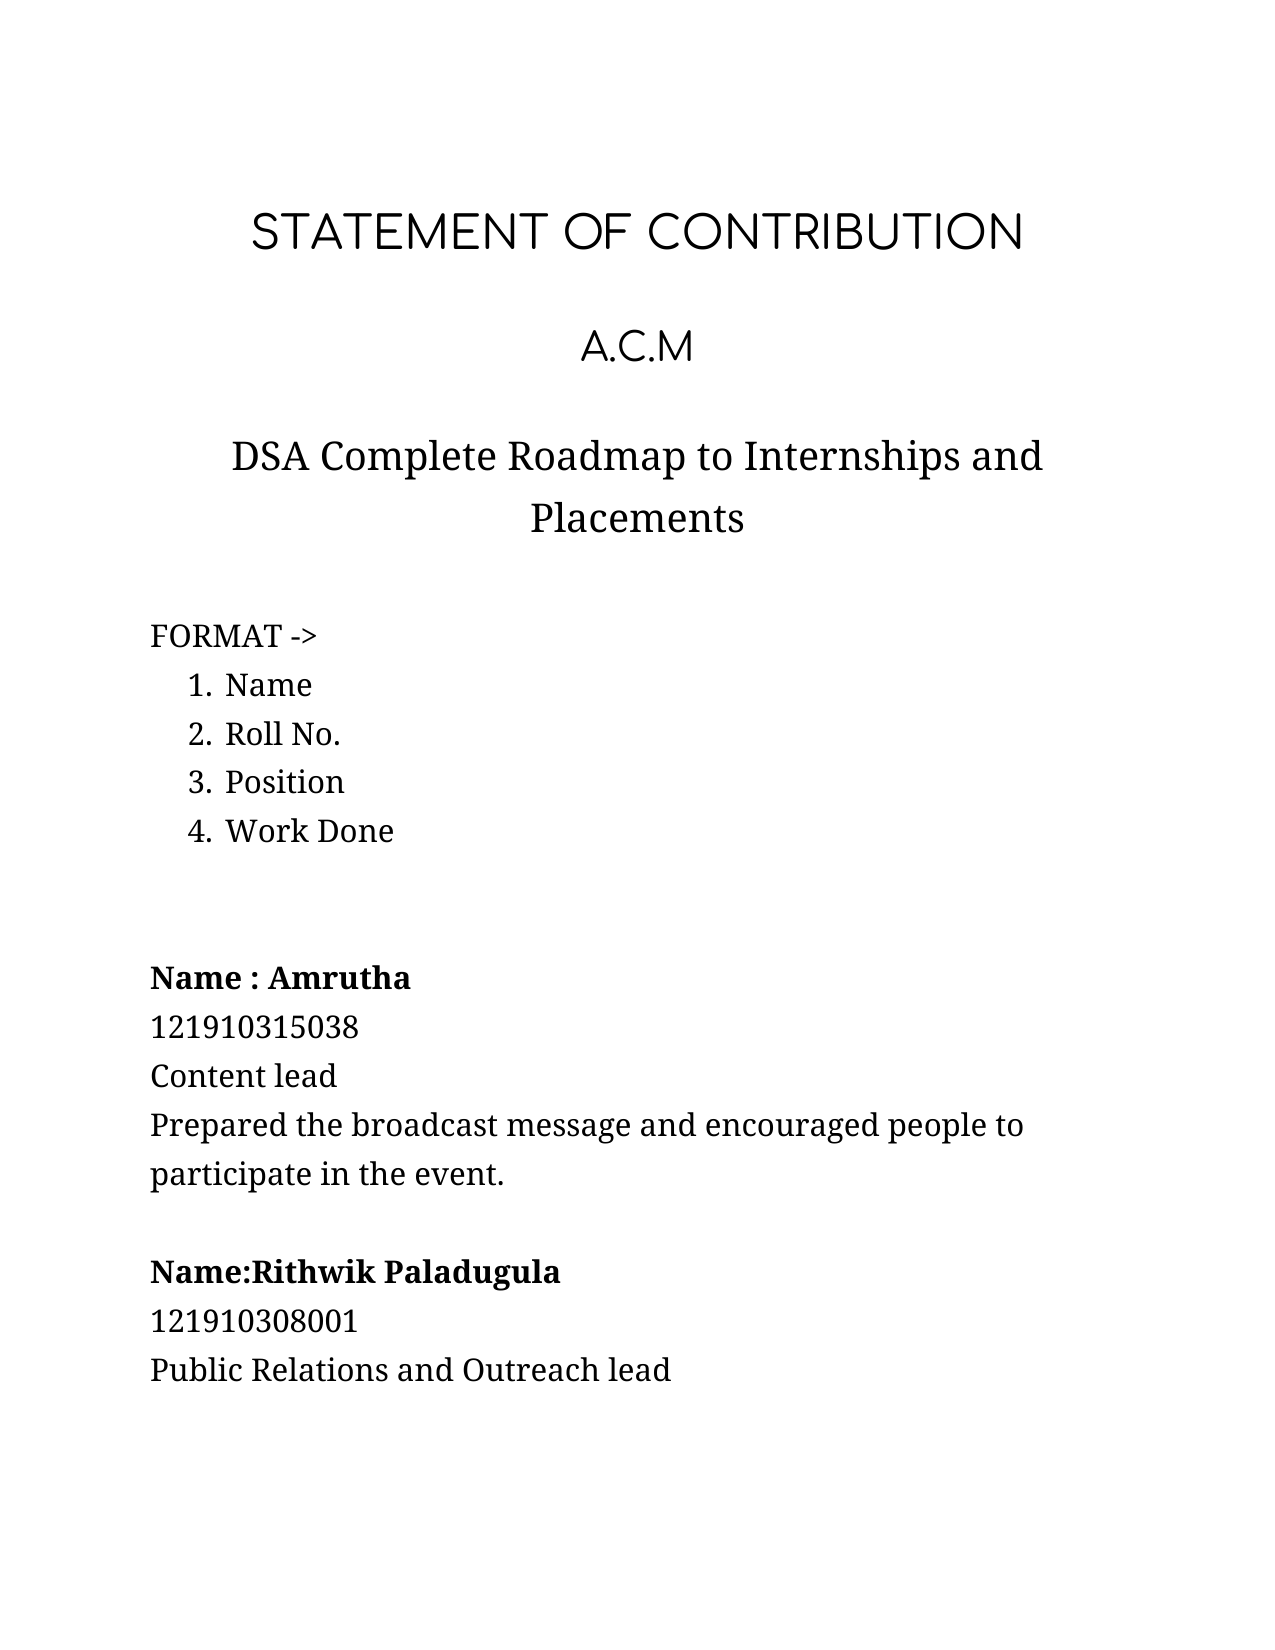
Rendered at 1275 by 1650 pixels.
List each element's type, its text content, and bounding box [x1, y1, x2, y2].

list Work Done [187, 809, 1125, 852]
text 121910308001 [150, 1299, 1125, 1342]
list Name [187, 663, 1125, 705]
list Roll No. [187, 712, 1125, 754]
text Name:Rithwik Paladugula [150, 1250, 1125, 1293]
text A.C.M [150, 326, 1125, 370]
text Content lead [150, 1054, 1125, 1097]
text Name : Amrutha [150, 956, 1125, 999]
text Prepared the broadcast message and encouraged people to participate in the event. [150, 1103, 1125, 1195]
text FORMAT -> [150, 614, 1125, 656]
text STATEMENT OF CONTRIBUTION [150, 209, 1125, 260]
text 121910315038 [150, 1005, 1125, 1048]
list Position [187, 761, 1125, 803]
text DSA Complete Roadmap to Internships and Placements [150, 428, 1125, 544]
text Public Relations and Outreach lead [150, 1348, 1125, 1391]
